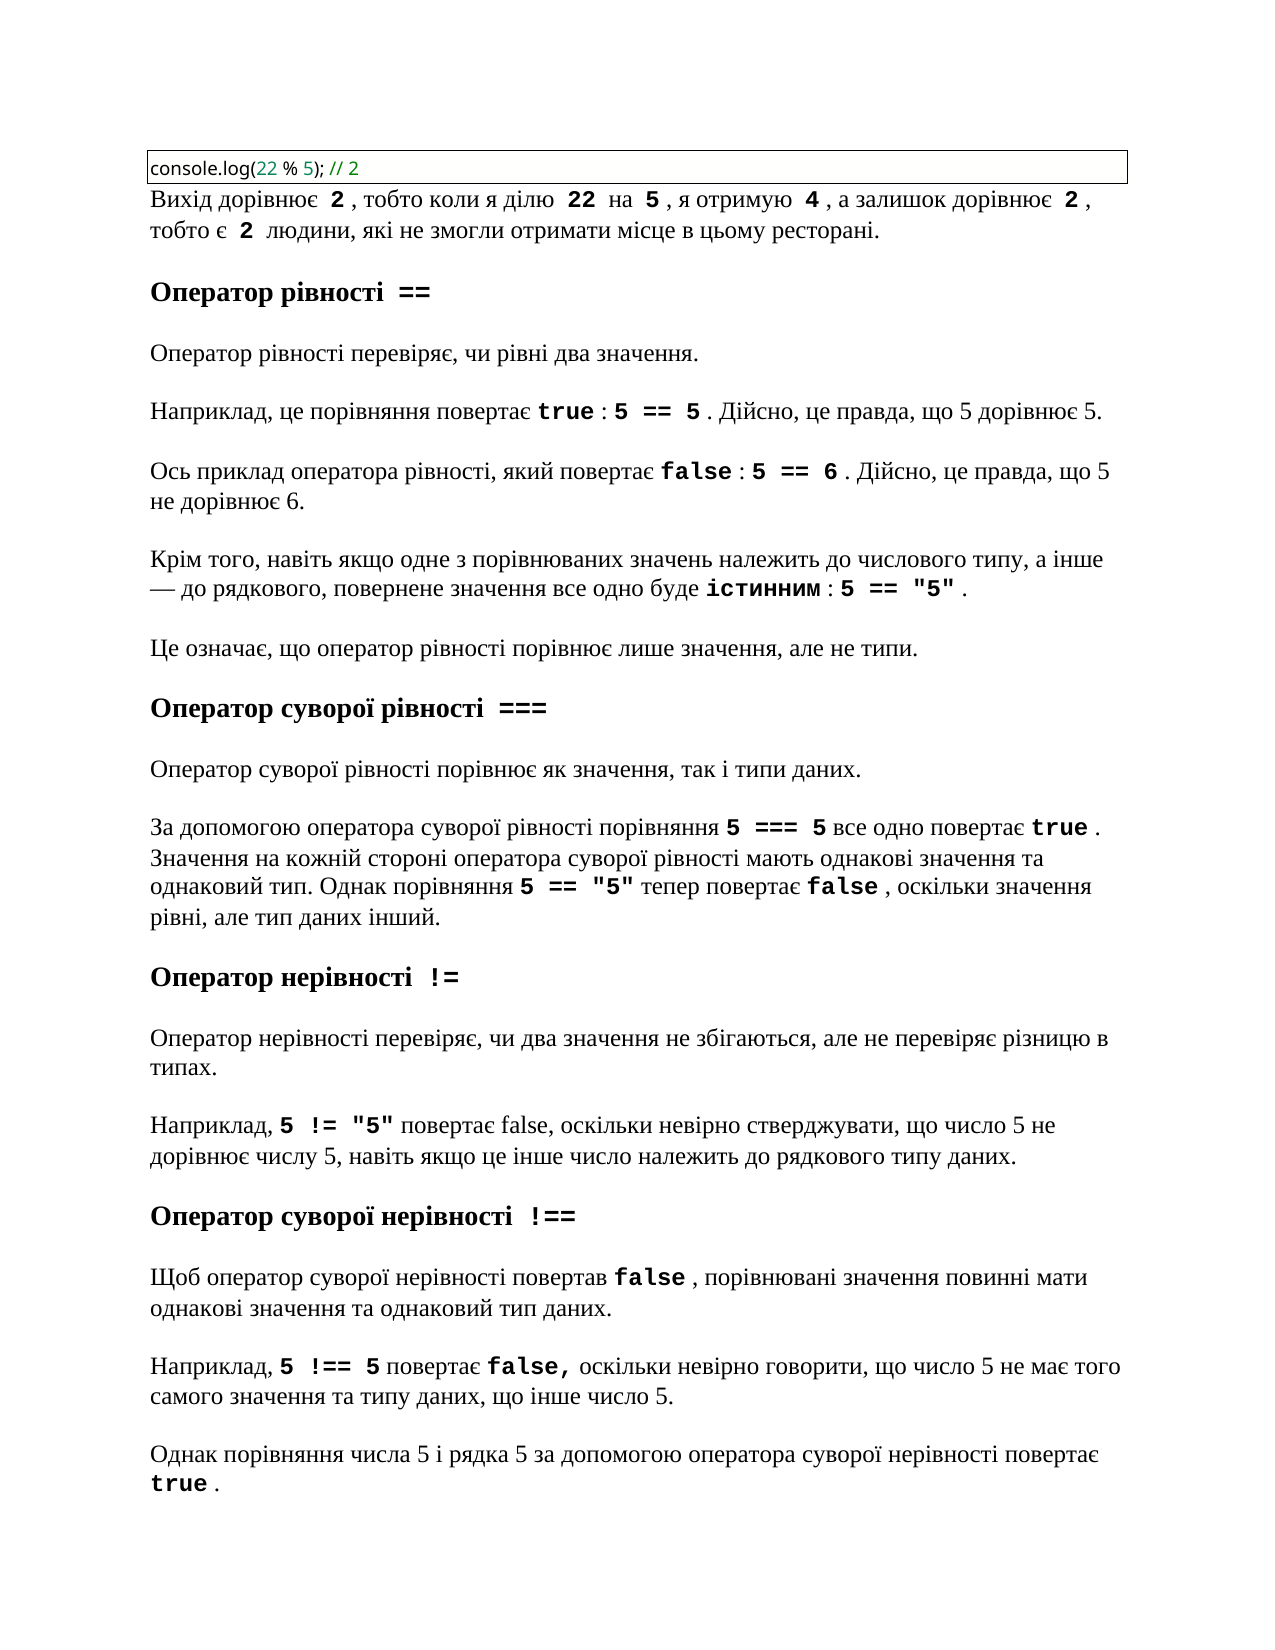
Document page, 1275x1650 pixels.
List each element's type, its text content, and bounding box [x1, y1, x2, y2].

text Наприклад, 5 != "5" повертає false, оскільки невірно стверджувати, що число 5 не дорівнює числу 5, навіть якщо це інше число належить до рядкового типу даних. [150, 1110, 1125, 1169]
text Оператор нерівності перевіряє, чи два значення не збігаються, але не перевіряє різницю в типах. [150, 1023, 1125, 1081]
text console.log(22 % 5); // 2 [148, 151, 1127, 183]
text Ось приклад оператора рівності, який повертає false : 5 == 6 . Дійсно, це правда, що 5 не дорівнює 6. [150, 456, 1125, 515]
text Оператор суворої рівності === [150, 691, 1125, 725]
text Оператор суворої нерівності !== [150, 1199, 1125, 1233]
text Однак порівняння числа 5 і рядка 5 за допомогою оператора суворої нерівності повертає true . [150, 1439, 1125, 1498]
text Щоб оператор суворої нерівності повертав false , порівнювані значення повинні мати однакові значення та однаковий тип даних. [150, 1262, 1125, 1322]
text За допомогою оператора суворої рівності порівняння 5 === 5 все одно повертає true . Значення на кожній стороні оператора суворої рівності мають однакові значення та однаковий тип. Однак порівняння 5 == "5" тепер повертає false , оскільки значення рівні, але тип даних інший. [150, 812, 1125, 931]
text Оператор нерівності != [150, 960, 1125, 994]
text Оператор рівності перевіряє, чи рівні два значення. [150, 338, 1125, 367]
text Крім того, навіть якщо одне з порівнюваних значень належить до числового типу, а інше — до рядкового, повернене значення все одно буде істинним : 5 == "5" . [150, 544, 1125, 603]
text Наприклад, це порівняння повертає true : 5 == 5 . Дійсно, це правда, що 5 дорівнює 5. [150, 396, 1125, 427]
text Це означає, що оператор рівності порівнює лише значення, але не типи. [150, 633, 1125, 661]
text Вихід дорівнює 2 , тобто коли я ділю 22 на 5 , я отримую 4 , а залишок дорівнює 2 , тобто є 2 людини, які не змогли отримати місце в цьому ресторані. [150, 184, 1125, 245]
text Оператор рівності == [150, 274, 1125, 309]
text Наприклад, 5 !== 5 повертає false, оскільки невірно говорити, що число 5 не має того самого значення та типу даних, що інше число 5. [150, 1351, 1125, 1410]
text Оператор суворої рівності порівнює як значення, так і типи даних. [150, 754, 1125, 783]
